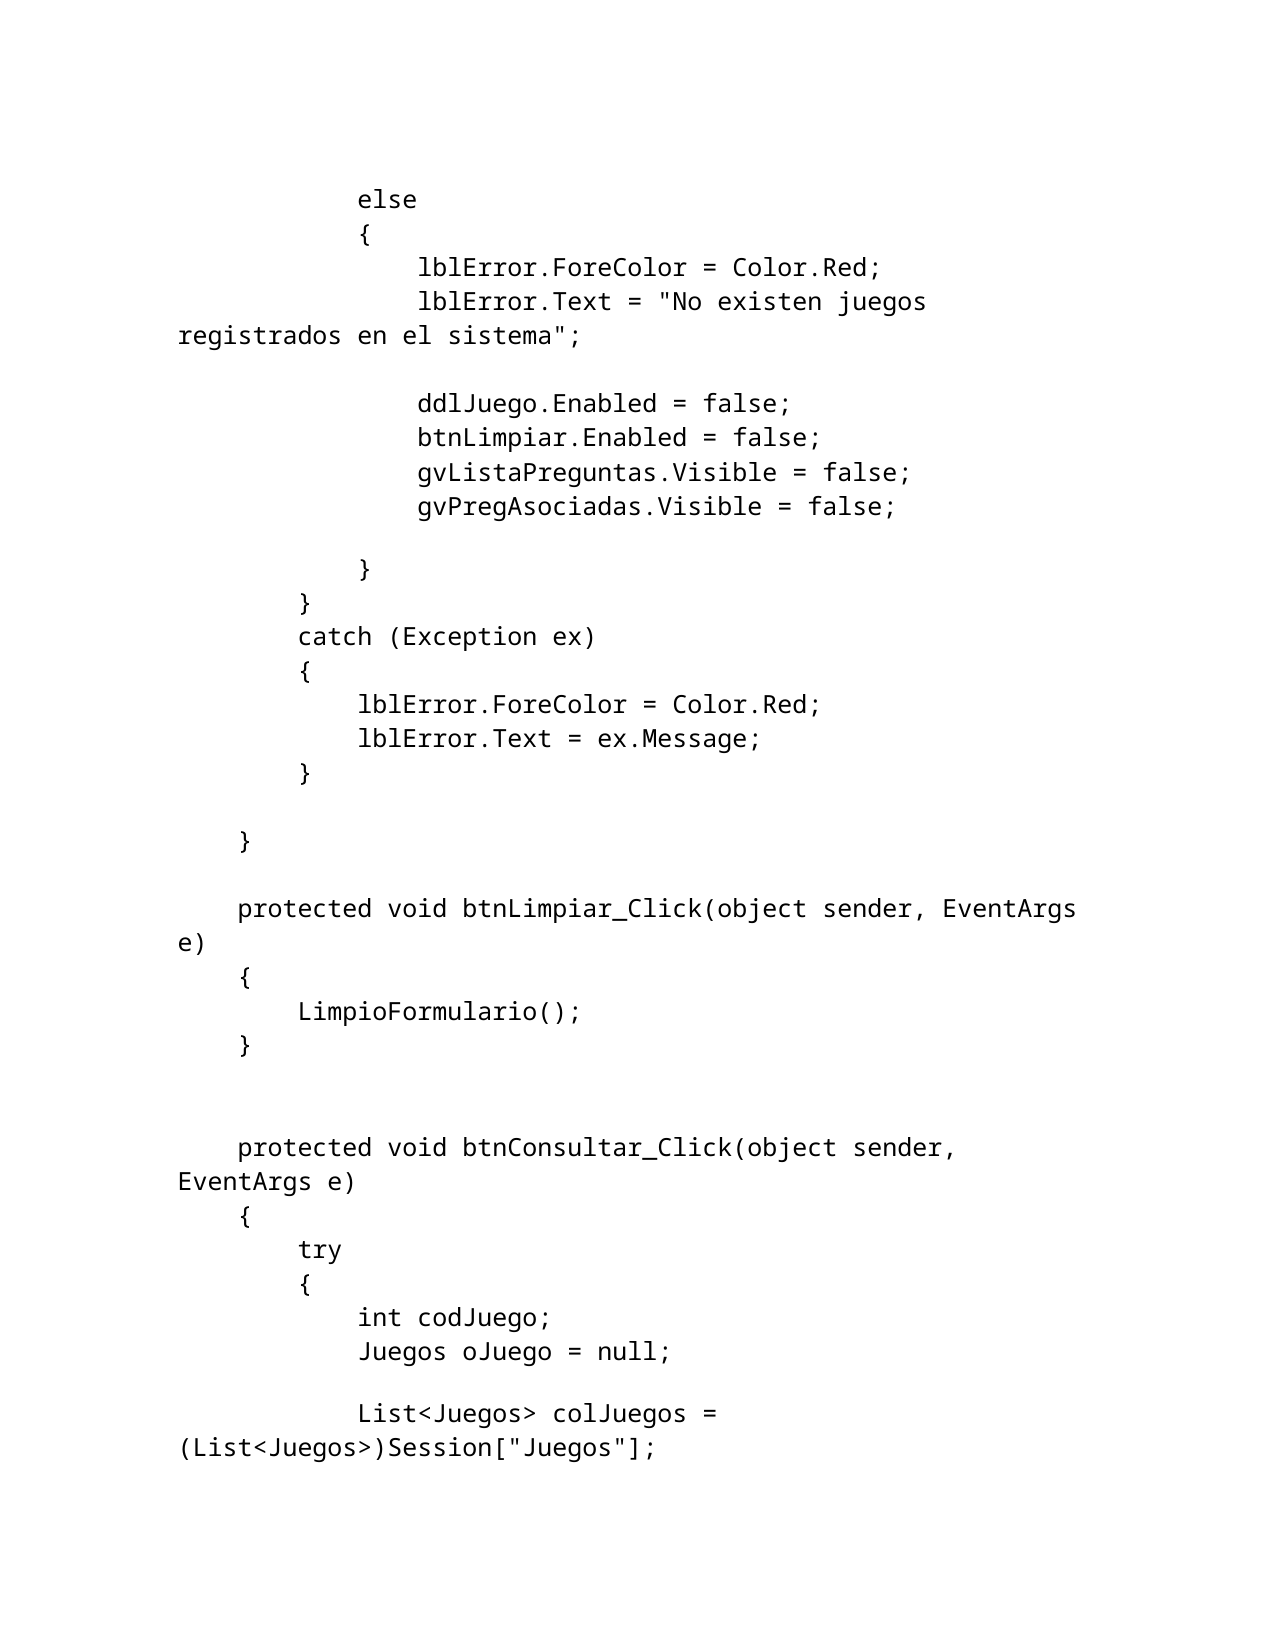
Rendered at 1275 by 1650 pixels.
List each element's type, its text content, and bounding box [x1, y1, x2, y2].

text try [177, 1232, 1098, 1266]
text protected void btnConsultar_Click(object sender, EventArgs e) [177, 1129, 1098, 1197]
text { [177, 1266, 1098, 1300]
text catch (Exception ex) [177, 618, 1098, 652]
text LimpioFormulario(); [177, 993, 1098, 1027]
text lblError.Text = ex.Message; [177, 721, 1098, 755]
text protected void btnLimpiar_Click(object sender, EventArgs e) [177, 891, 1098, 959]
text lblError.ForeColor = Color.Red; [177, 687, 1098, 721]
text } [177, 550, 1098, 584]
text { [177, 959, 1098, 993]
text lblError.Text = "No existen juegos registrados en el sistema"; [177, 284, 1098, 352]
text else [177, 182, 1098, 216]
text } [177, 1027, 1098, 1061]
text List<Juegos> colJuegos = (List<Juegos>)Session["Juegos"]; [177, 1396, 1098, 1464]
text int codJuego; [177, 1300, 1098, 1334]
text { [177, 216, 1098, 250]
text gvListaPreguntas.Visible = false; [177, 454, 1098, 488]
text Juegos oJuego = null; [177, 1334, 1098, 1368]
text gvPregAsociadas.Visible = false; [177, 488, 1098, 522]
text } [177, 823, 1098, 857]
text { [177, 652, 1098, 687]
text { [177, 1197, 1098, 1232]
text } [177, 584, 1098, 618]
text ddlJuego.Enabled = false; [177, 386, 1098, 420]
text btnLimpiar.Enabled = false; [177, 420, 1098, 454]
text lblError.ForeColor = Color.Red; [177, 250, 1098, 284]
text } [177, 755, 1098, 789]
